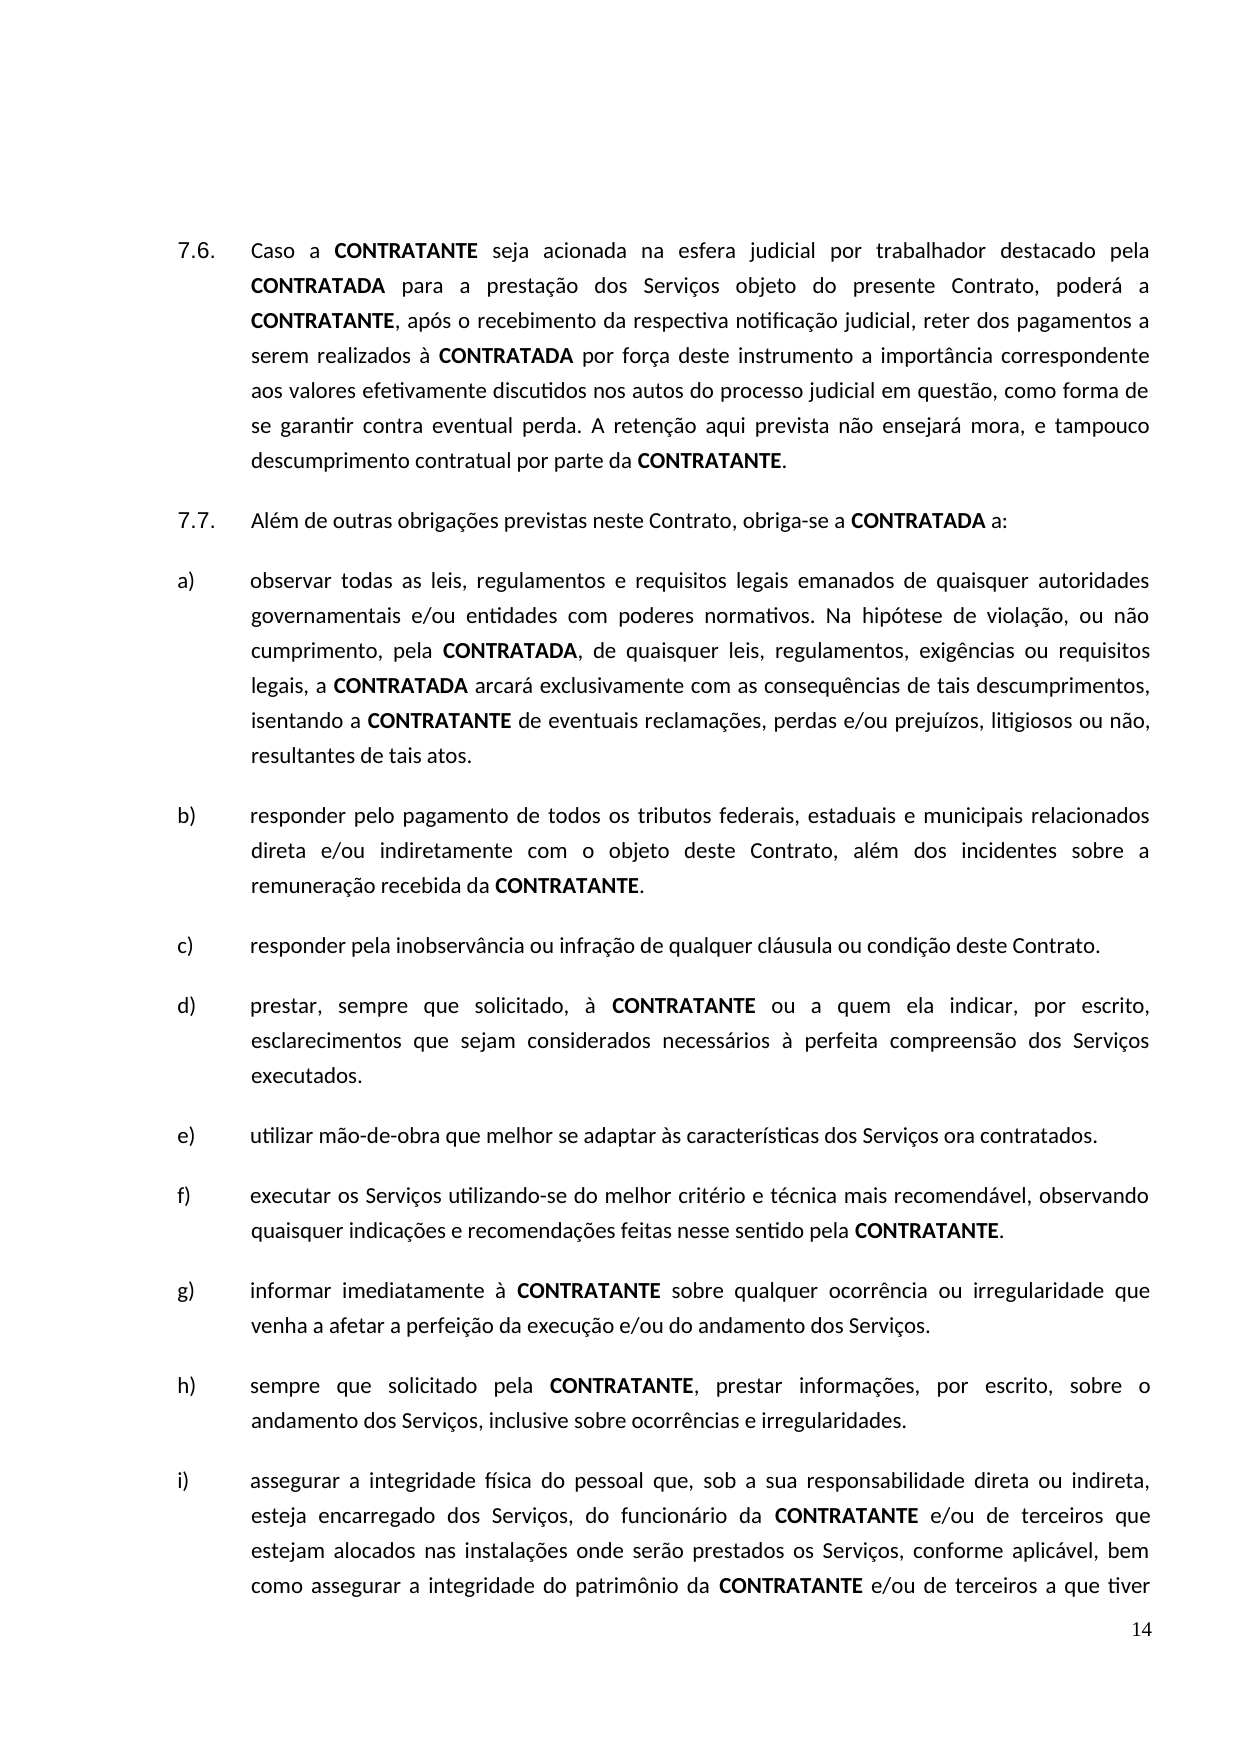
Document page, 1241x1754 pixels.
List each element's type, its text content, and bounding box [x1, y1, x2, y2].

list utilizar mão-de-obra que melhor se adaptar às características dos Serviços ora contratados. [177, 1121, 1151, 1149]
list Caso a CONTRATANTE seja acionada na esfera judicial por trabalhador destacado pela CONTRATADA para a prestação dos Serviços objeto do presente Contrato, poderá a CONTRATANTE, após o recebimento da respectiva notificação judicial, reter dos pagamentos a serem realizados à CONTRATADA por força deste instrumento a importância correspondente aos valores efetivamente discutidos nos autos do processo judicial em questão, como forma de se garantir contra eventual perda. A retenção aqui prevista não ensejará mora, e tampouco descumprimento contratual por parte da CONTRATANTE. [177, 236, 1151, 474]
list executar os Serviços utilizando-se do melhor critério e técnica mais recomendável, observando quaisquer indicações e recomendações feitas nesse sentido pela CONTRATANTE. [177, 1181, 1151, 1244]
list prestar, sempre que solicitado, à CONTRATANTE ou a quem ela indicar, por escrito, esclarecimentos que sejam considerados necessários à perfeita compreensão dos Serviços executados. [177, 991, 1151, 1089]
list Além de outras obrigações previstas neste Contrato, obriga-se a CONTRATADA a: [177, 506, 1151, 534]
list observar todas as leis, regulamentos e requisitos legais emanados de quaisquer autoridades governamentais e/ou entidades com poderes normativos. Na hipótese de violação, ou não cumprimento, pela CONTRATADA, de quaisquer leis, regulamentos, exigências ou requisitos legais, a CONTRATADA arcará exclusivamente com as consequências de tais descumprimentos, isentando a CONTRATANTE de eventuais reclamações, perdas e/ou prejuízos, litigiosos ou não, resultantes de tais atos. [177, 566, 1151, 769]
list informar imediatamente à CONTRATANTE sobre qualquer ocorrência ou irregularidade que venha a afetar a perfeição da execução e/ou do andamento dos Serviços. [177, 1276, 1151, 1339]
list responder pela inobservância ou infração de qualquer cláusula ou condição deste Contrato. [177, 931, 1151, 959]
list sempre que solicitado pela CONTRATANTE, prestar informações, por escrito, sobre o andamento dos Serviços, inclusive sobre ocorrências e irregularidades. [177, 1371, 1151, 1434]
list responder pelo pagamento de todos os tributos federais, estaduais e municipais relacionados direta e/ou indiretamente com o objeto deste Contrato, além dos incidentes sobre a remuneração recebida da CONTRATANTE. [177, 801, 1151, 899]
